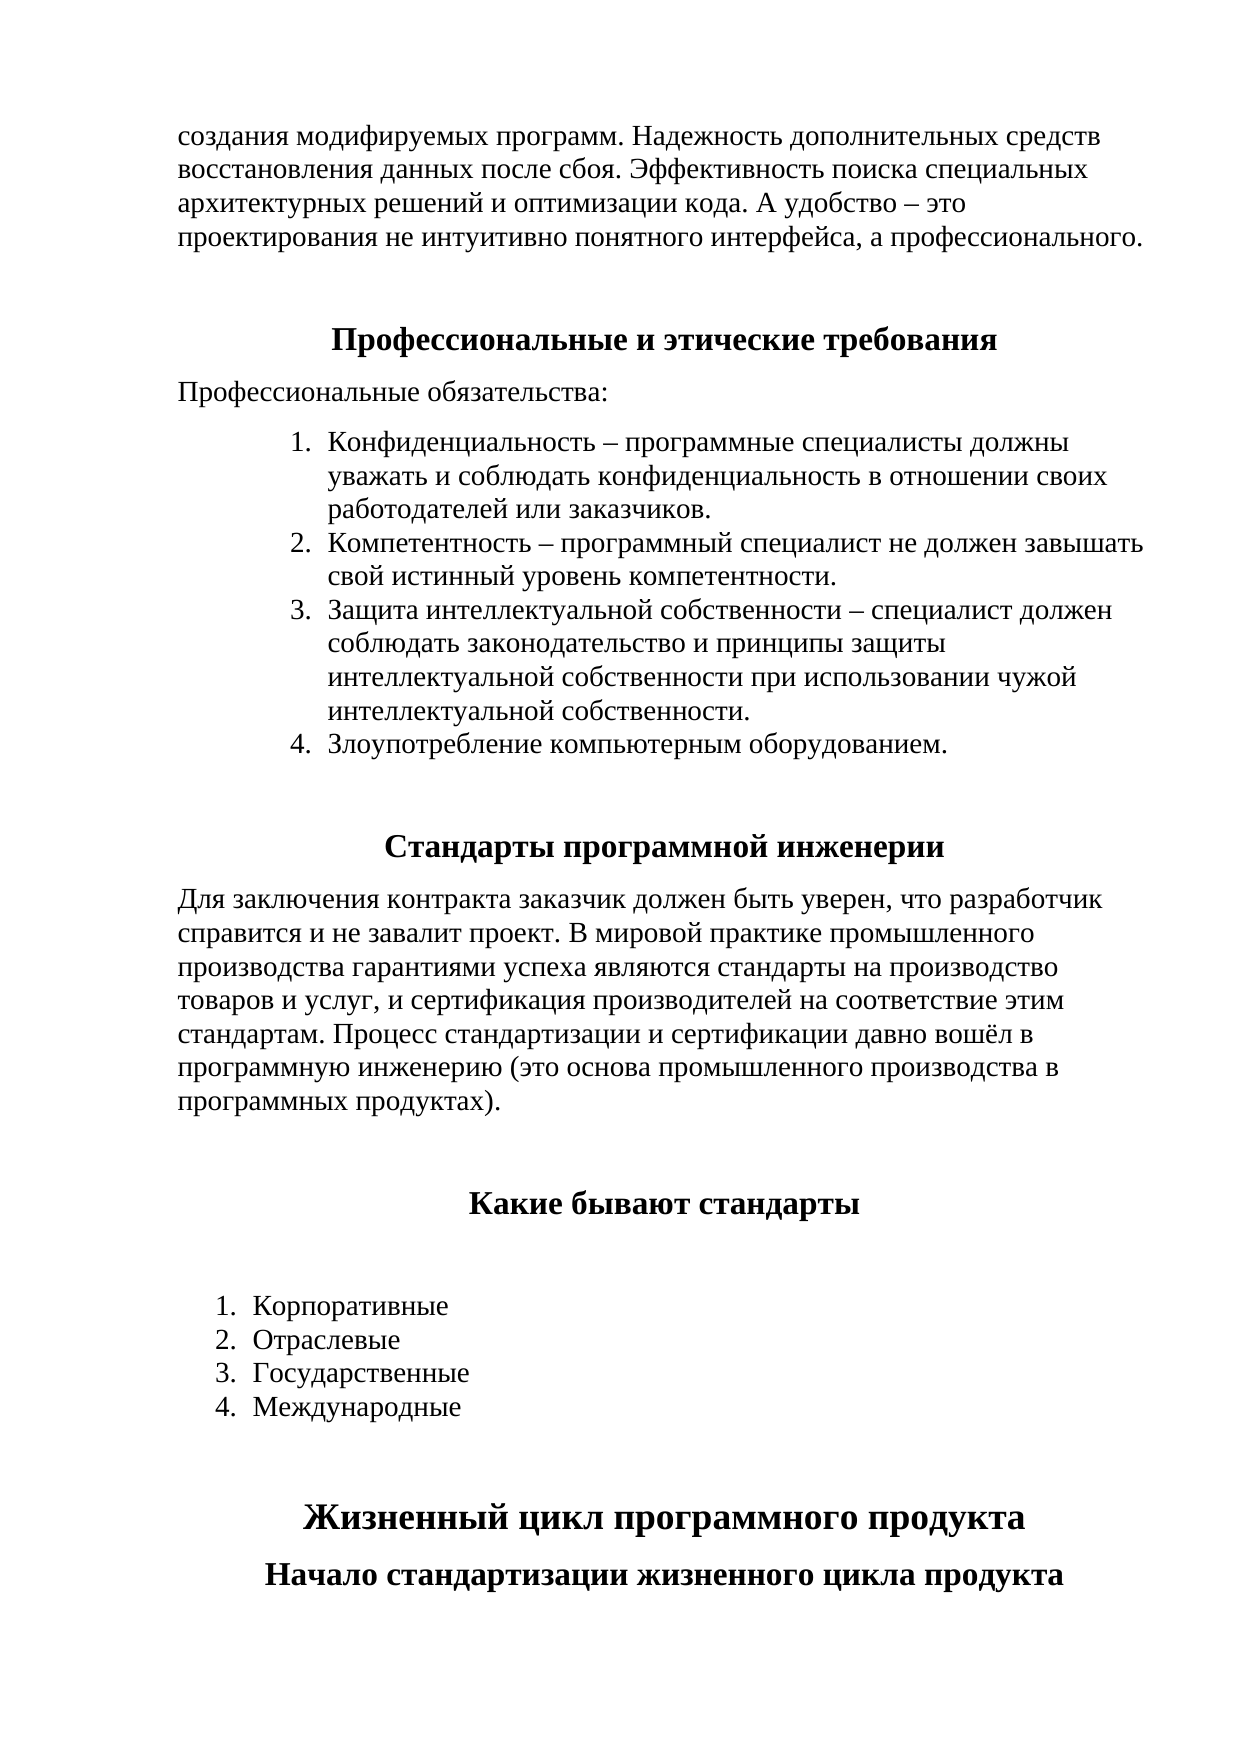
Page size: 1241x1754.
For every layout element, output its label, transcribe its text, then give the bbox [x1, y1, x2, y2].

subtitle Жизненный цикл программного продукта [177, 1494, 1152, 1537]
subtitle Стандарты программной инженерии [177, 827, 1152, 865]
list Государственные [215, 1356, 1152, 1389]
list Злоупотребление компьютерным оборудованием. [290, 726, 1152, 760]
list Корпоративные [215, 1288, 1152, 1322]
subtitle Какие бывают стандарты [177, 1183, 1152, 1222]
subtitle Начало стандартизации жизненного цикла продукта [177, 1554, 1152, 1592]
text Профессиональные обязательства: [177, 374, 1152, 408]
list Компетентность – программный специалист не должен завышать свой истинный уровень компетентности. [290, 525, 1152, 592]
list Защита интеллектуальной собственности – специалист должен соблюдать законодательство и принципы защиты интеллектуальной собственности при использовании чужой интеллектуальной собственности. [290, 592, 1152, 726]
list Отраслевые [215, 1322, 1152, 1356]
list Международные [215, 1389, 1152, 1423]
text Для заключения контракта заказчик должен быть уверен, что разработчик справится и не завалит проект. В мировой практике промышленного производства гарантиями успеха являются стандарты на производство товаров и услуг, и сертификация производителей на соответствие этим стандартам. Процесс стандартизации и сертификации давно вошёл в программную инженерию (это основа промышленного производства в программных продуктах). [177, 882, 1152, 1116]
list Конфиденциальность – программные специалисты должны уважать и соблюдать конфиденциальность в отношении своих работодателей или заказчиков. [290, 424, 1152, 525]
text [177, 118, 1152, 252]
subtitle Профессиональные и этические требования [177, 319, 1152, 357]
